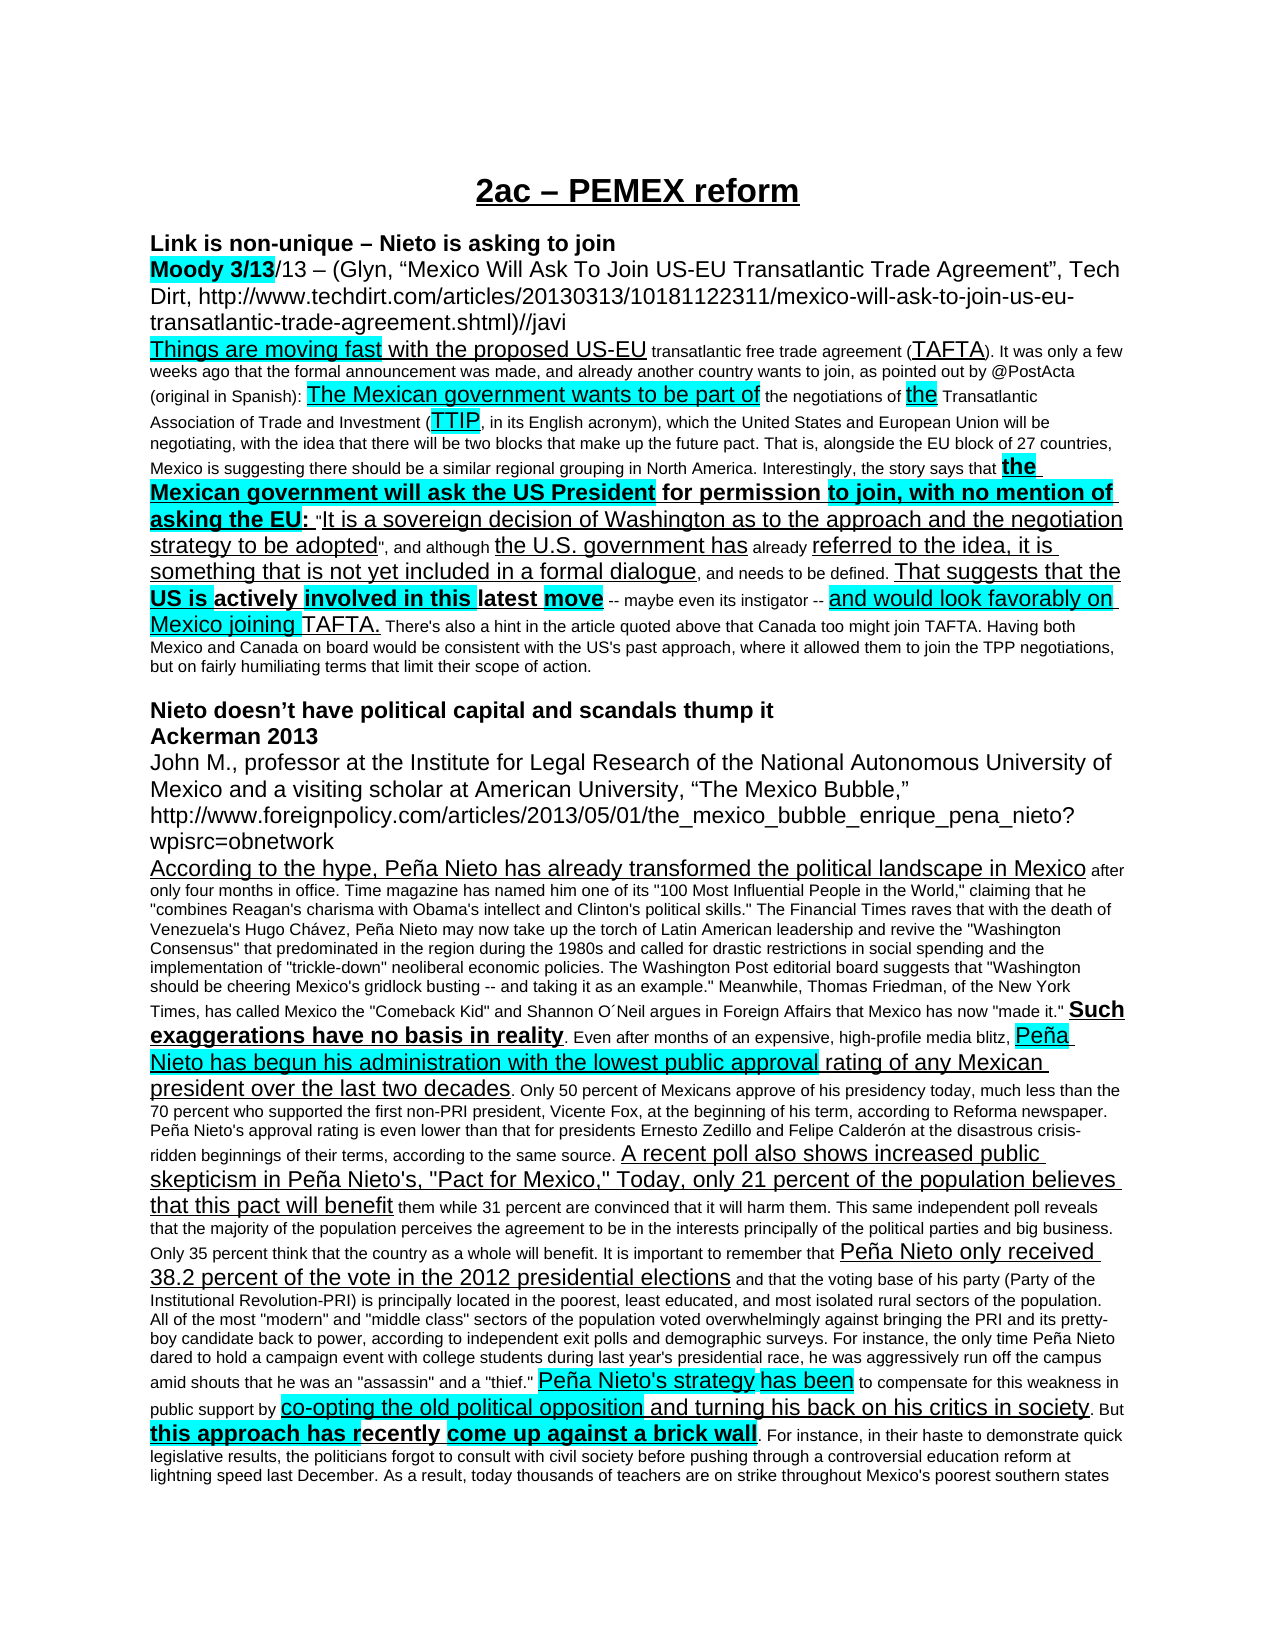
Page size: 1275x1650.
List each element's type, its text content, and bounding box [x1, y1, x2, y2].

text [150, 855, 1125, 1485]
subtitle Nieto doesn’t have political capital and scandals thump it [150, 697, 1125, 723]
subtitle Link is non-unique – Nieto is asking to join [150, 230, 1125, 256]
text Ackerman 2013 [150, 723, 1125, 749]
text Things are moving fast with the proposed US-EU transatlantic free trade agreement (TAFTA). It was only a few weeks ago that the formal announcement was made, and already another country wants to join, as pointed out by @PostActa (original in Spanish): The Mexican government wants to be part of the negotiations of the Transatlantic Association of Trade and Investment (TTIP, in its English acronym), which the United States and European Union will be negotiating, with the idea that there will be two blocks that make up the future pact. That is, alongside the EU block of 27 countries, Mexico is suggesting there should be a similar regional grouping in North America. Interestingly, the story says that the Mexican government will ask the US President for permission to join, with no mention of asking the EU: "It is a sovereign decision of Washington as to the approach and the negotiation strategy to be adopted", and although the U.S. government has already referred to the idea, it is something that is not yet included in a formal dialogue, and needs to be defined. That suggests that the US is actively involved in this latest move -- maybe even its instigator -- and would look favorably on Mexico joining TAFTA. There's also a hint in the article quoted above that Canada too might join TAFTA. Having both Mexico and Canada on board would be consistent with the US's past approach, where it allowed them to join the TPP negotiations, but on fairly humiliating terms that limit their scope of action. [150, 336, 1125, 676]
text John M., professor at the Institute for Legal Research of the National Autonomous University of Mexico and a visiting scholar at American University, “The Mexico Bubble,” http://www.foreignpolicy.com/articles/2013/05/01/the_mexico_bubble_enrique_pena_nieto?wpisrc=obnetwork [150, 749, 1125, 855]
text Moody 3/13/13 – (Glyn, “Mexico Will Ask To Join US-EU Transatlantic Trade Agreement”, Tech Dirt, http://www.techdirt.com/articles/20130313/10181122311/mexico-will-ask-to-join-us-eu-transatlantic-trade-agreement.shtml)//javi [150, 256, 1125, 336]
subtitle 2ac – PEMEX reform [150, 171, 1125, 209]
